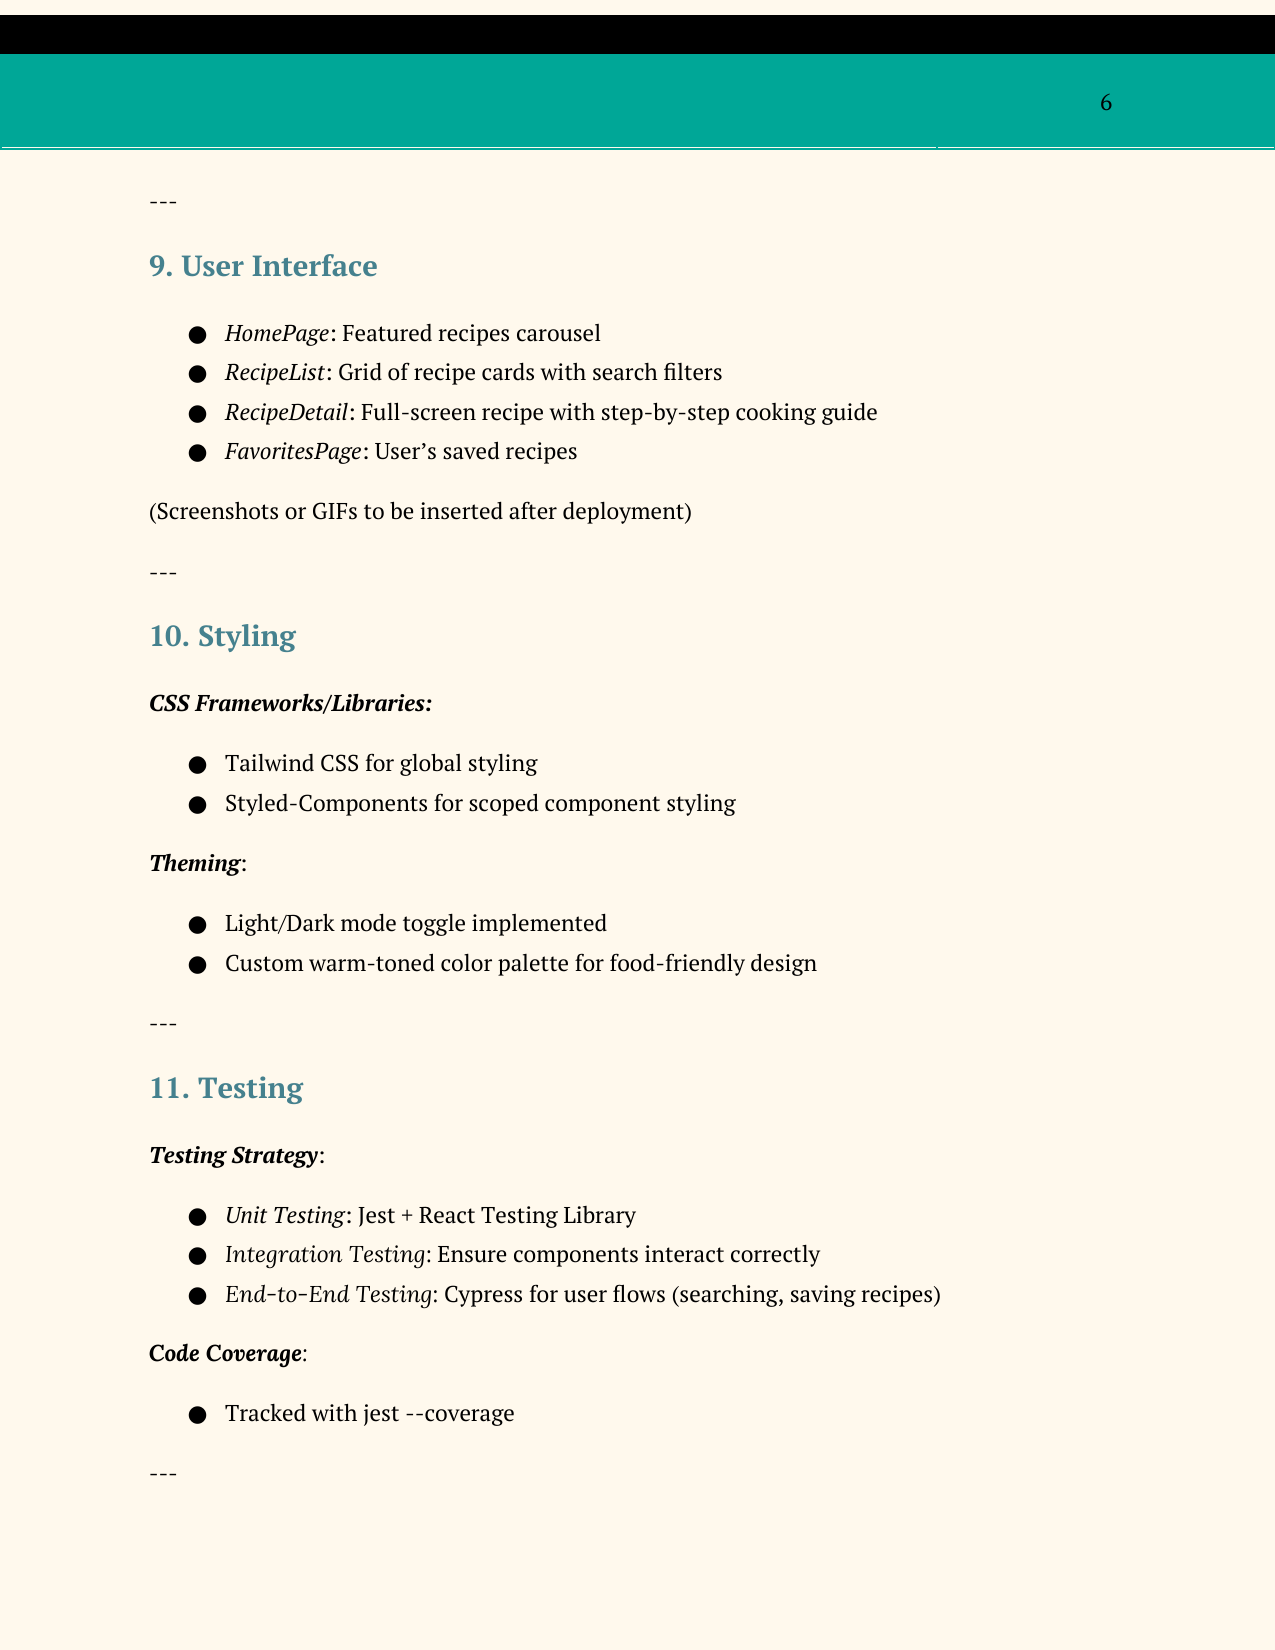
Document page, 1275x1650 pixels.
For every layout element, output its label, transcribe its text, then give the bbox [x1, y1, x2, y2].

text Theming: [148, 848, 1127, 878]
list RecipeList: Grid of recipe cards with search filters [187, 357, 1127, 387]
list Styled-Components for scoped component styling [187, 787, 1127, 818]
text CSS Frameworks/Libraries: [148, 688, 1127, 718]
text --- [148, 1008, 1127, 1038]
list RecipeDetail: Full-screen recipe with step-by-step cooking guide [187, 396, 1127, 427]
list FavoritesPage: User’s saved recipes [187, 436, 1127, 466]
list End-to-End Testing: Cypress for user flows (searching, saving recipes) [187, 1278, 1127, 1309]
list Tracked with jest --coverage [187, 1398, 1127, 1428]
list HomePage: Featured recipes carousel [187, 317, 1127, 348]
list Tailwind CSS for global styling [187, 748, 1127, 778]
text (Screenshots or GIFs to be inserted after deployment) [148, 496, 1127, 526]
text 11. Testing [148, 1068, 1127, 1107]
text 9. User Interface [148, 246, 1127, 285]
list Light/Dark mode toggle implemented [187, 908, 1127, 938]
list Custom warm-toned color palette for food-friendly design [187, 947, 1127, 978]
text --- [148, 186, 1127, 216]
list Unit Testing: Jest + React Testing Library [187, 1199, 1127, 1230]
text 10. Styling [148, 617, 1127, 655]
list Integration Testing: Ensure components interact correctly [187, 1239, 1127, 1269]
text Code Coverage: [148, 1339, 1127, 1368]
text --- [148, 556, 1127, 587]
text Testing Strategy: [148, 1139, 1127, 1169]
text --- [148, 1458, 1127, 1488]
